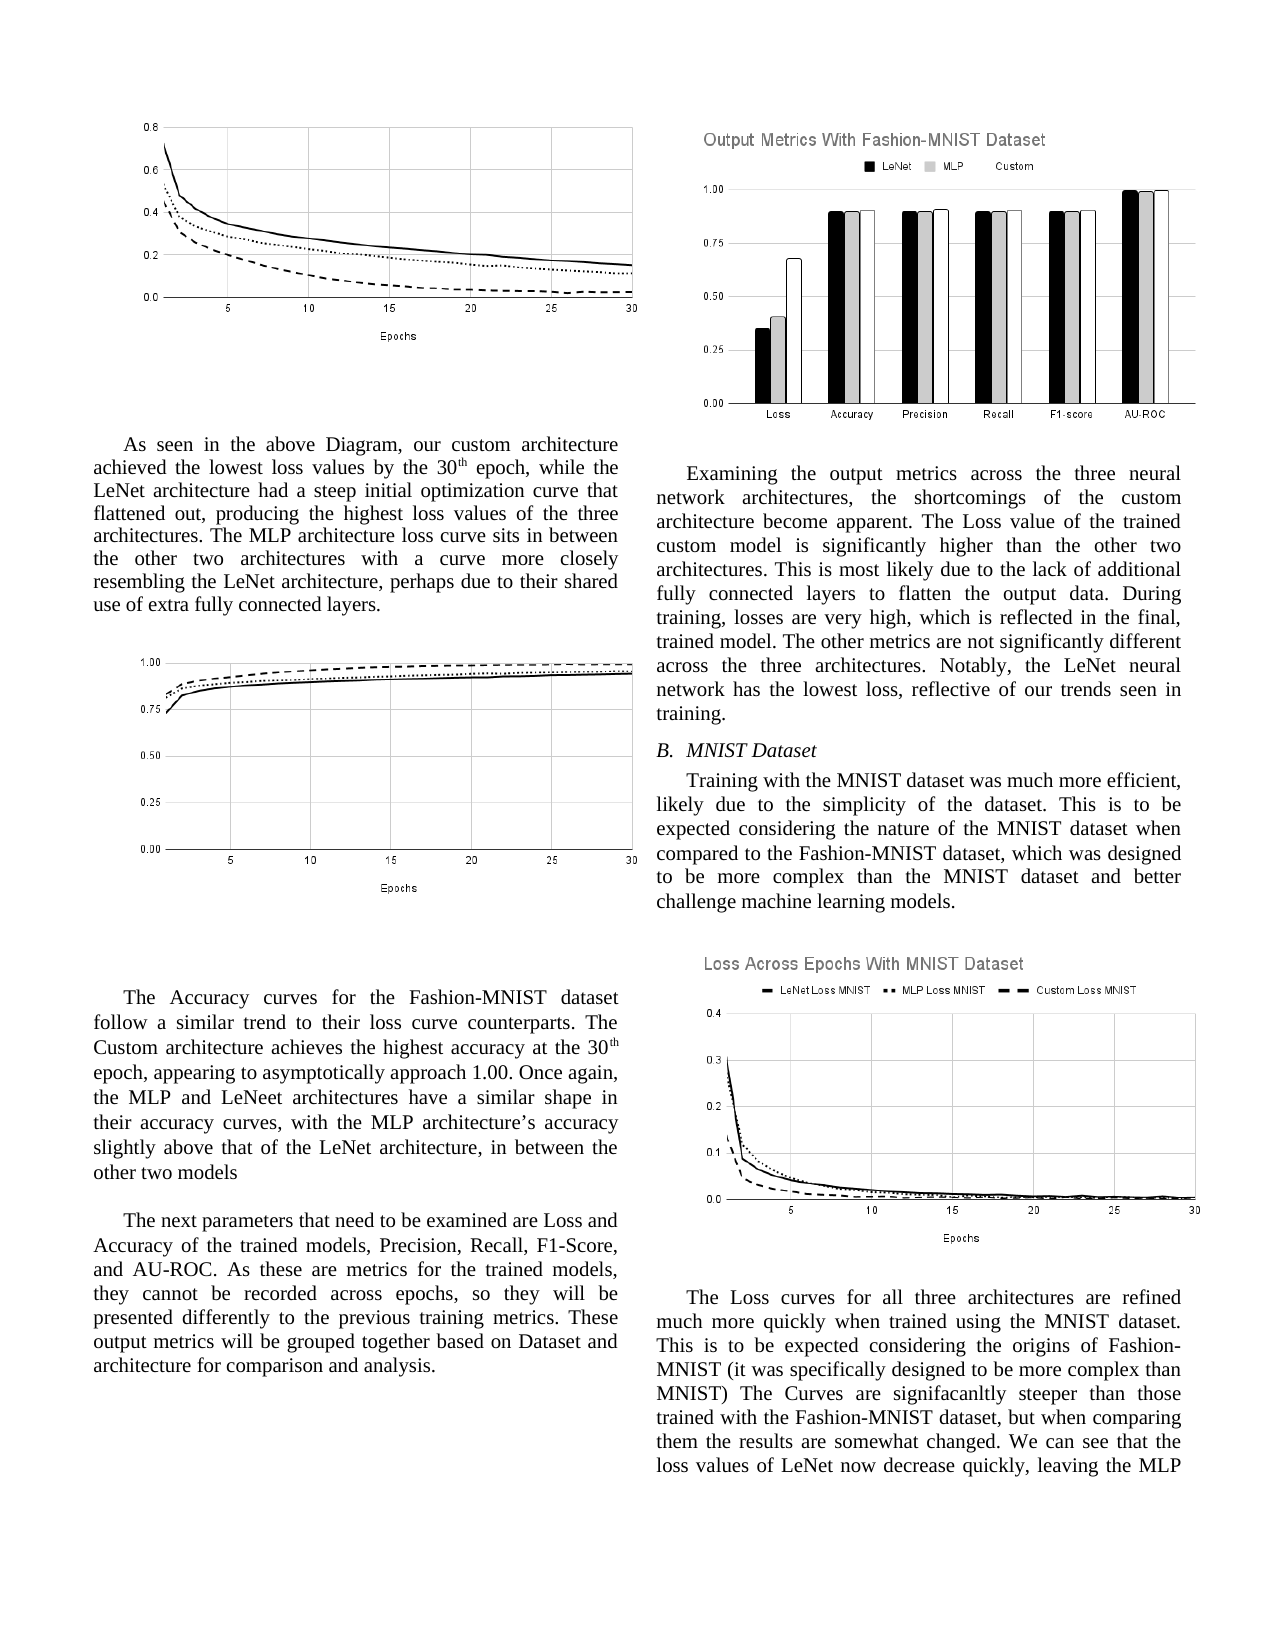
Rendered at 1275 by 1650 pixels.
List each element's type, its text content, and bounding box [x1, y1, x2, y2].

text Training with the MNIST dataset was much more efficient, likely due to the simplicity of the dataset. This is to be expected considering the nature of the MNIST dataset when compared to the Fashion-MNIST dataset, which was designed to be more complex than the MNIST dataset and better challenge machine learning models. [656, 768, 1182, 913]
picture [686, 936, 1211, 1261]
text As seen in the above Diagram, our custom architecture achieved the lowest loss values by the 30th epoch, while the LeNet architecture had a steep initial optimization curve that flattened out, producing the highest loss values of the three architectures. The MLP architecture loss curve sits in between the other two architectures with a curve more closely resembling the LeNet architecture, perhaps due to their shared use of extra fully connected layers. [93, 433, 619, 616]
picture [686, 112, 1211, 437]
text Examining the output metrics across the three neural network architectures, the shortcomings of the custom architecture become apparent. The Loss value of the trained custom model is significantly higher than the other two architectures. This is most likely due to the lack of additional fully connected layers to flatten the output data. During training, losses are very high, which is reflected in the final, trained model. The other metrics are not significantly different across the three architectures. Notably, the LeNet neural network has the lowest loss, reflective of our trends seen in training. [656, 461, 1182, 725]
picture [123, 651, 638, 911]
picture [123, 112, 638, 359]
text The next parameters that need to be examined are Loss and Accuracy of the trained models, Precision, Recall, F1-Score, and AU-ROC. As these are metrics for the trained models, they cannot be recorded across epochs, so they will be presented differently to the previous training metrics. These output metrics will be grouped together based on Dataset and architecture for comparison and analysis. [93, 1208, 619, 1377]
subtitle The Accuracy curves for the Fashion-MNIST dataset follow a similar trend to their loss curve counterparts. The Custom architecture achieves the highest accuracy at the 30th epoch, appearing to asymptotically approach 1.00. Once again, the MLP and LeNeet architectures have a similar shape in their accuracy curves, with the MLP architecture’s accuracy slightly above that of the LeNet architecture, in between the other two models [93, 984, 619, 1184]
subtitle MNIST Dataset [656, 738, 1182, 762]
